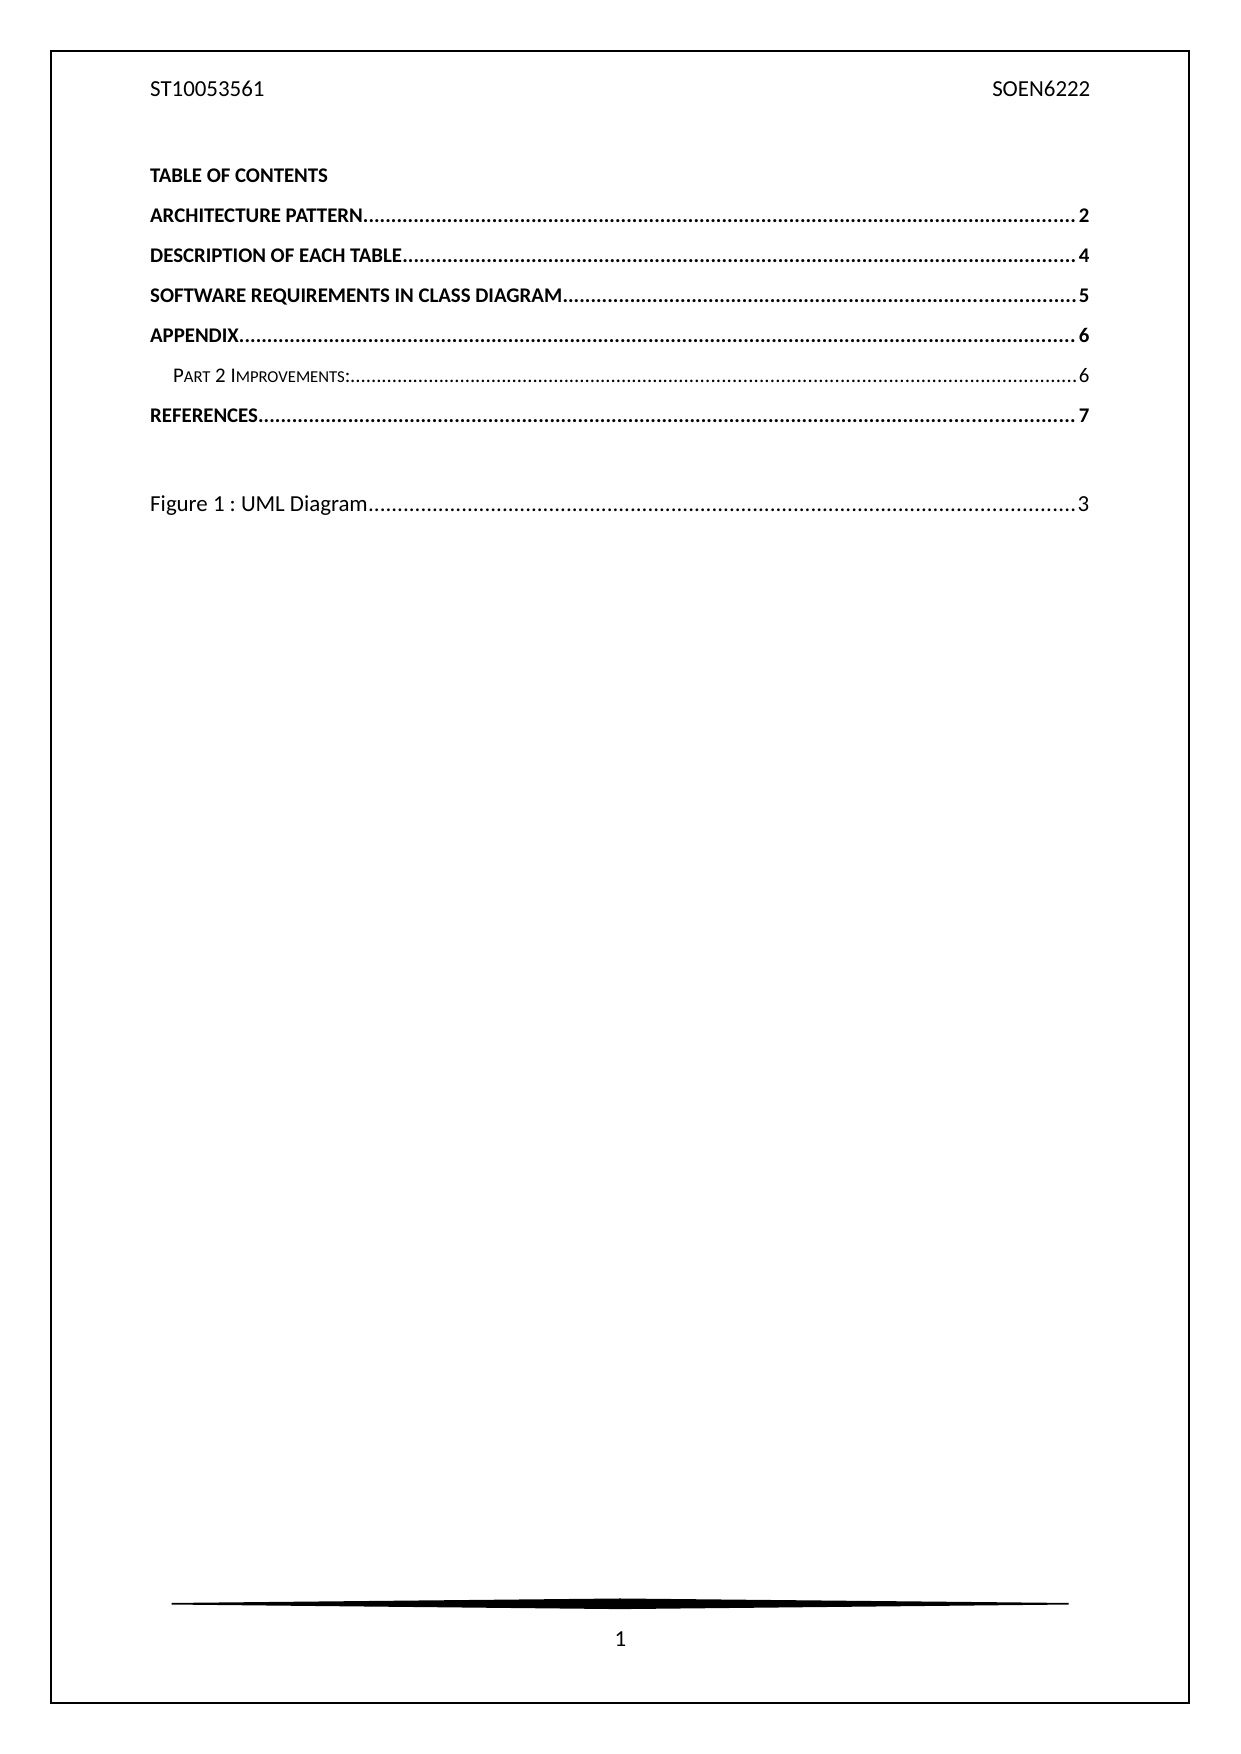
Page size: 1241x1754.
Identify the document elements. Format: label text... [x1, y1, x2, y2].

text Figure 1 : UML Diagram 3 [150, 489, 1090, 517]
text References 7 [150, 402, 1090, 427]
text Table of Contents [150, 162, 1090, 188]
text Architecture Pattern 2 [150, 202, 1090, 228]
text Appendix 6 [150, 322, 1090, 347]
text Description of Each Table 4 [150, 242, 1090, 268]
text Part 2 Improvements: 6 [173, 362, 1090, 387]
text Software Requirements in Class Diagram 5 [150, 282, 1090, 308]
